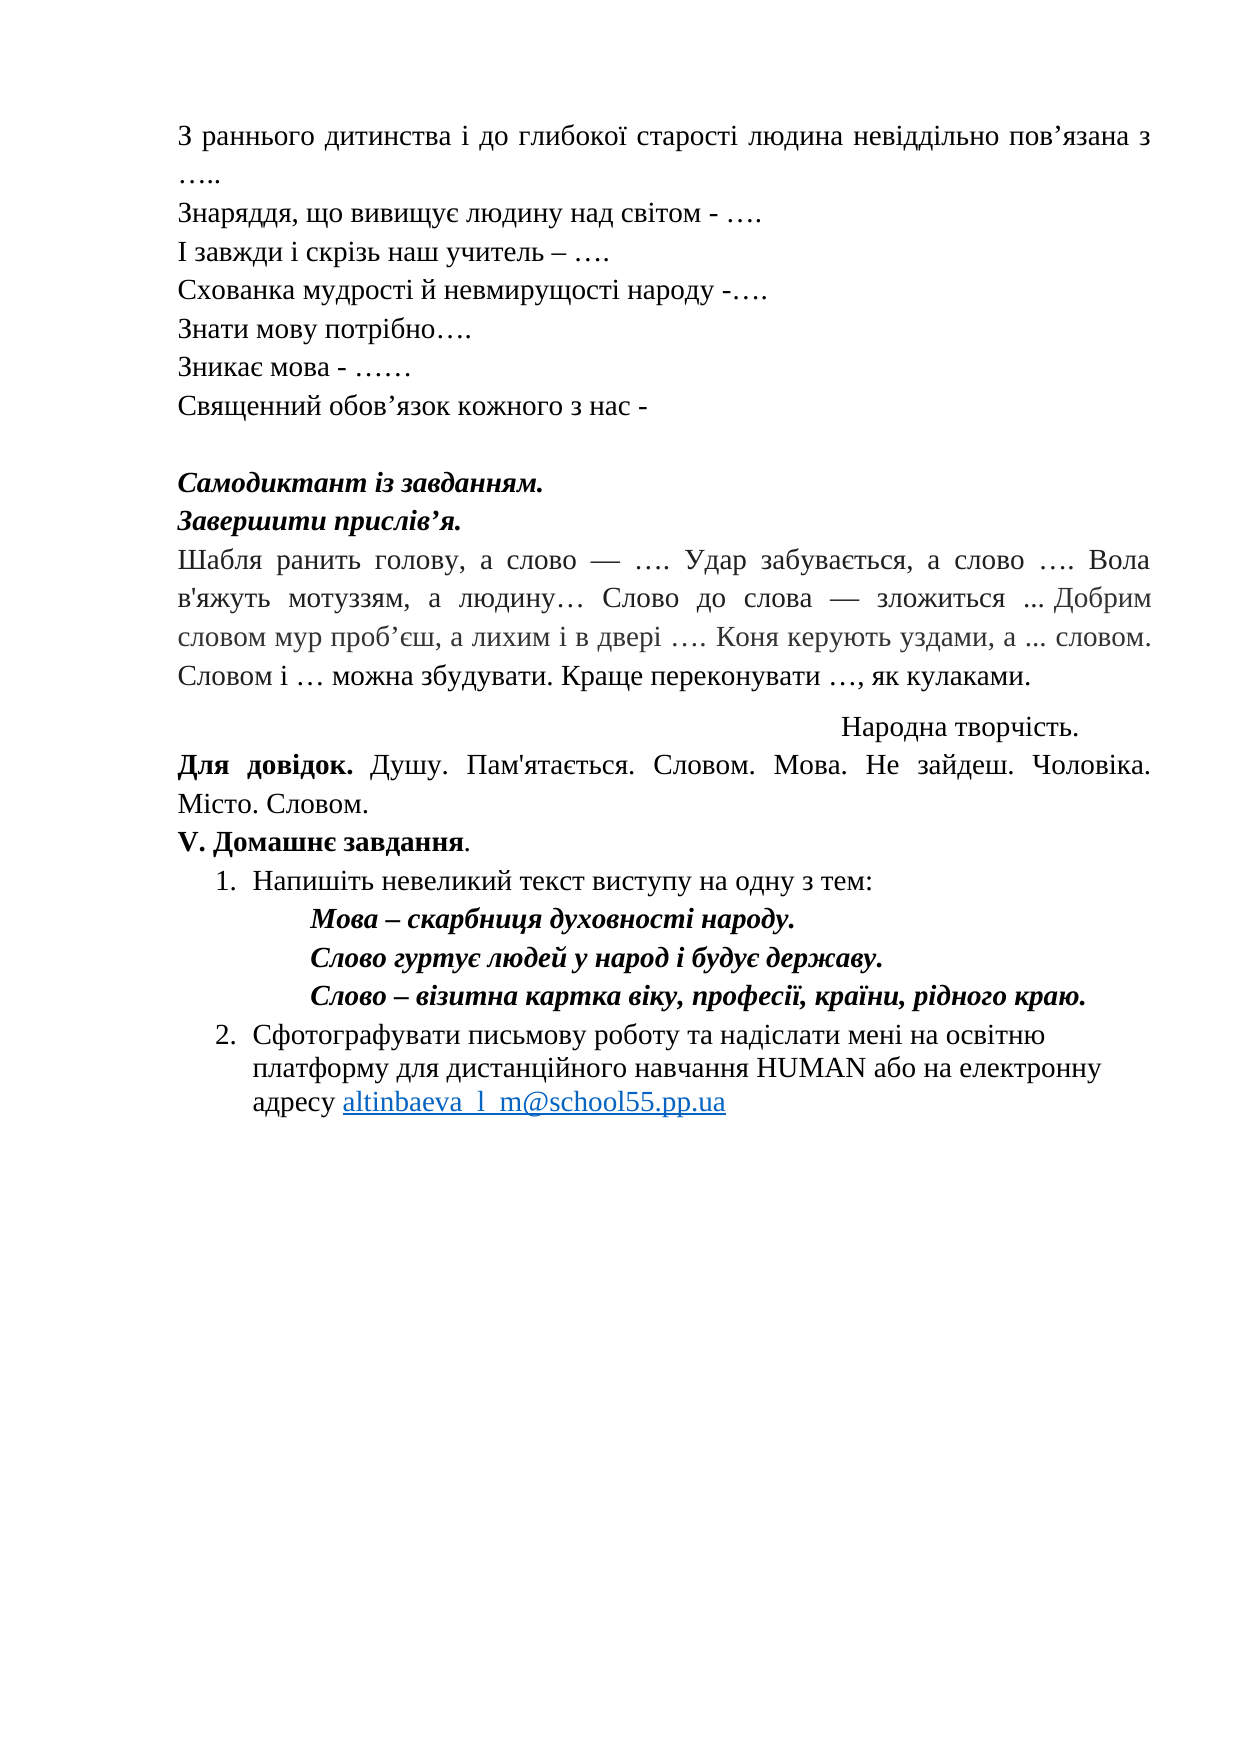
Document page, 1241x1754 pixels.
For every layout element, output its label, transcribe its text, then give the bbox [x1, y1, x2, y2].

text Шабля ранить голову, а слово — …. Удар забувається, а слово …. Вола в'яжуть мотуззям, а людину… Слово до слова — зложиться ... Добрим словом мур проб’єш, а лихим і в двері …. Коня керують уздами, а ... словом. Словом і … можна збудувати. Краще переконувати …, як кулаками. [177, 542, 1152, 691]
text Самодиктант із завданням. [177, 465, 1152, 498]
text І завжди і скрізь наш учитель – …. [177, 234, 1152, 267]
text Слово гуртує людей у народ і будує державу. [266, 940, 1152, 973]
text Знати мову потрібно…. [177, 311, 1152, 344]
text Зникає мова - …… [177, 349, 1152, 383]
text Слово – візитна картка віку, професії, країни, рідного краю. [266, 978, 1152, 1012]
text Мова – скарбниця духовності народу. [266, 901, 1152, 935]
text Народна творчість. [177, 709, 1152, 742]
text V. Домашнє завдання. [177, 824, 1152, 858]
list Напишіть невеликий текст виступу на одну з тем: [215, 863, 1152, 896]
text Священний обов’язок кожного з нас - [177, 388, 1152, 421]
text Знаряддя, що вивищує людину над світом - …. [177, 195, 1152, 229]
list Сфотографувати письмову роботу та надіслати мені на освітню платформу для дистанційного навчання HUMAN або на електронну адресу altinbaeva_l_m@school55.pp.ua [215, 1017, 1152, 1118]
text З раннього дитинства і до глибокої старості людина невіддільно пов’язана з ….. [177, 118, 1152, 190]
text Схованка мудрості й невмирущості народу -…. [177, 272, 1152, 306]
text Завершити прислів’я. [177, 503, 1152, 537]
text Для довідок. Душу. Пам'ятається. Словом. Мова. Не зайдеш. Чоловіка. Місто. Словом. [177, 747, 1152, 819]
